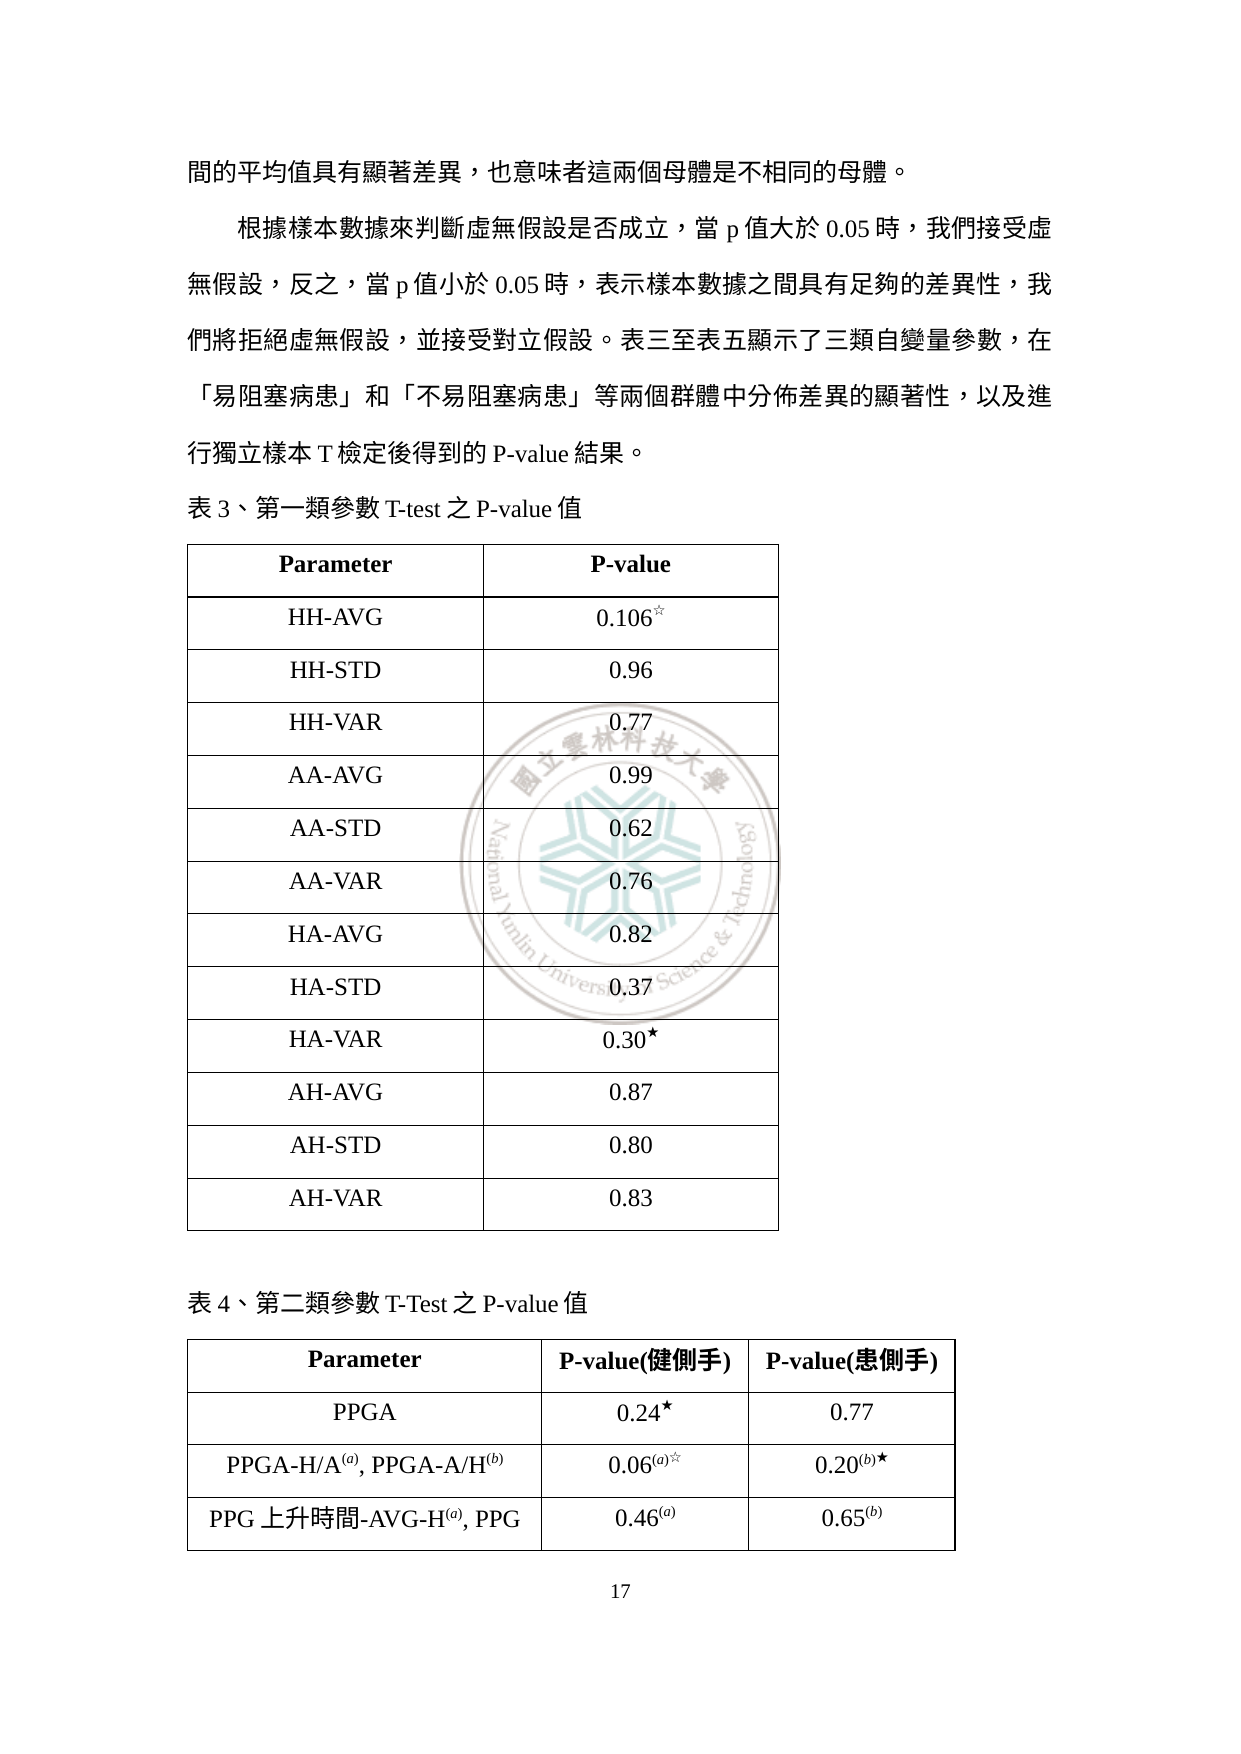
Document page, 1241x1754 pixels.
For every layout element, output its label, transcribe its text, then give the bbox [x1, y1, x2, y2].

table_header Parameter [188, 1340, 541, 1392]
table_cell PPGA-H/A(a), PPGA-A/H(b) [188, 1445, 541, 1497]
table_cell 0.87 [484, 1073, 778, 1124]
text 根據樣本數據來判斷虛無假設是否成立，當p值大於0.05時，我們接受虛無假設，反之，當p值小於0.05時，表示樣本數據之間具有足夠的差異性，我們將拒絕虛無假設，並接受對立假設。表三至表五顯示了三類自變量參數，在「易阻塞病患」和「不易阻塞病患」等兩個群體中分佈差異的顯著性，以及進行獨立樣本T檢定後得到的P-value結果。 [187, 207, 1053, 470]
table_cell 0.30★ [484, 1020, 778, 1072]
table_cell AH-VAR [188, 1179, 483, 1230]
table_cell 0.77 [484, 703, 778, 755]
table_header P-value(患側手) [749, 1340, 954, 1392]
table_cell 0.77 [749, 1393, 954, 1444]
table_cell 0.80 [484, 1126, 778, 1177]
table_cell 0.46(a) [542, 1498, 748, 1550]
table_cell AA-VAR [188, 862, 483, 913]
table_cell AH-STD [188, 1126, 483, 1177]
table_cell 0.62 [484, 809, 778, 861]
table_cell 0.24★ [542, 1393, 748, 1444]
table_cell HH-AVG [188, 598, 483, 649]
table_cell HH-VAR [188, 703, 483, 755]
table_cell 0.99 [484, 756, 778, 808]
table_cell 0.20(b)★ [749, 1445, 954, 1497]
table_cell HA-STD [188, 967, 483, 1019]
table_cell HA-AVG [188, 914, 483, 966]
table_cell AA-AVG [188, 756, 483, 808]
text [187, 152, 1053, 189]
text 表三、第一類參數T-test之P-value值 [187, 488, 1053, 526]
table_cell PPGA [188, 1393, 541, 1444]
text 表四、第二類參數T-Test之P-value值 [187, 1283, 1053, 1321]
table_header P-value(健側手) [542, 1340, 748, 1392]
table_cell 0.82 [484, 914, 778, 966]
table_cell HH-STD [188, 650, 483, 702]
table_cell 0.76 [484, 862, 778, 913]
table_cell 0.65(b) [749, 1498, 954, 1550]
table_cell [188, 1498, 541, 1550]
table_cell 0.96 [484, 650, 778, 702]
table_cell 0.06(a)☆ [542, 1445, 748, 1497]
table_cell 0.83 [484, 1179, 778, 1230]
table_cell 0.37 [484, 967, 778, 1019]
table_header Parameter [188, 545, 483, 596]
table_cell HA-VAR [188, 1020, 483, 1072]
table_cell 0.106☆ [484, 598, 778, 649]
table_header P-value [484, 545, 778, 596]
table_cell AH-AVG [188, 1073, 483, 1124]
table_cell AA-STD [188, 809, 483, 861]
